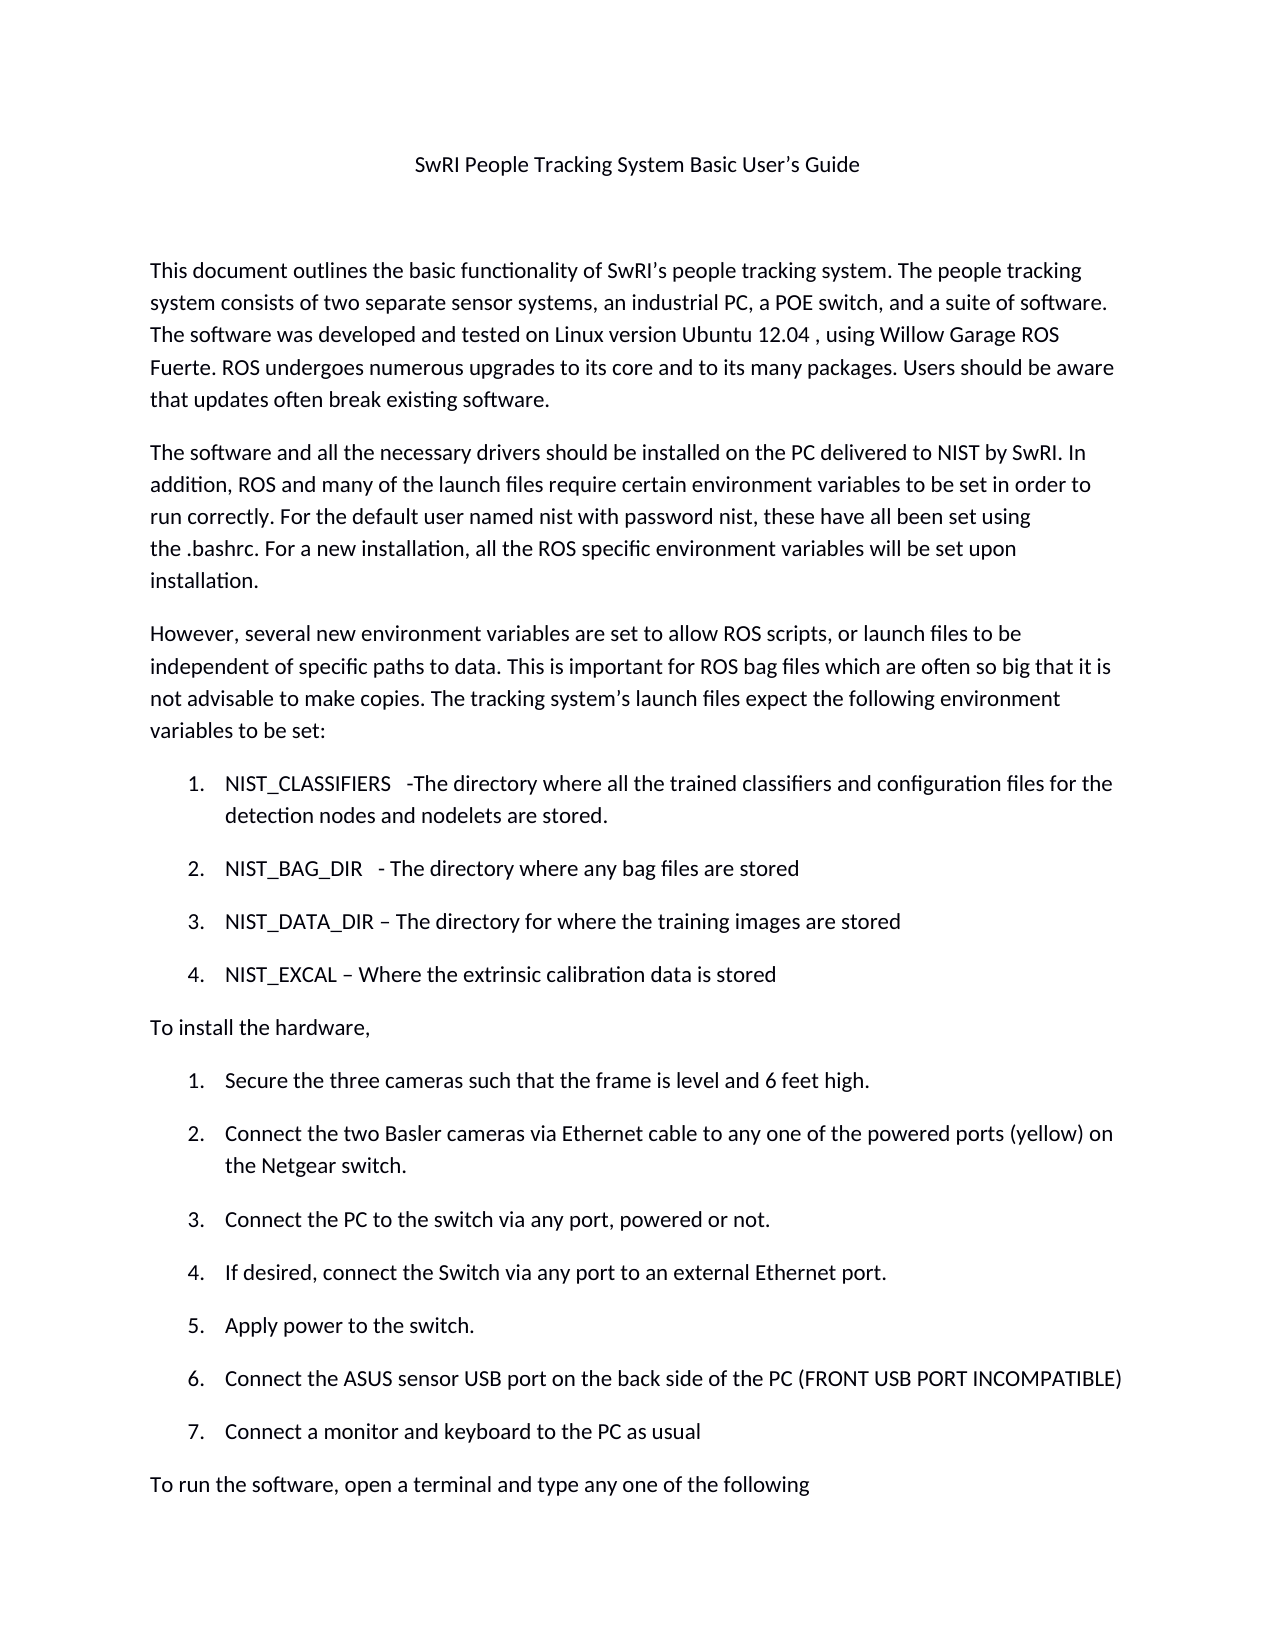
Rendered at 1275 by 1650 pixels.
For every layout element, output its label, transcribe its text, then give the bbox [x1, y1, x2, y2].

list Connect the two Basler cameras via Ethernet cable to any one of the powered ports (yellow) on the Netgear switch. [187, 1119, 1125, 1180]
text The software and all the necessary drivers should be installed on the PC delivered to NIST by SwRI. In addition, ROS and many of the launch files require certain environment variables to be set in order to run correctly. For the default user named nist with password nist, these have all been set using the .bashrc. For a new installation, all the ROS specific environment variables will be set upon installation. [150, 438, 1125, 594]
list NIST_DATA_DIR – The directory for where the training images are stored [187, 907, 1125, 935]
list NIST_EXCAL – Where the extrinsic calibration data is stored [187, 960, 1125, 988]
list NIST_CLASSIFIERS -The directory where all the trained classifiers and configuration files for the detection nodes and nodelets are stored. [187, 769, 1125, 829]
list Secure the three cameras such that the frame is level and 6 feet high. [187, 1066, 1125, 1094]
text This document outlines the basic functionality of SwRI’s people tracking system. The people tracking system consists of two separate sensor systems, an industrial PC, a POE switch, and a suite of software. The software was developed and tested on Linux version Ubuntu 12.04 , using Willow Garage ROS Fuerte. ROS undergoes numerous upgrades to its core and to its many packages. Users should be aware that updates often break existing software. [150, 256, 1125, 413]
list Connect the PC to the switch via any port, powered or not. [187, 1205, 1125, 1233]
text To install the hardware, [150, 1013, 1125, 1041]
text SwRI People Tracking System Basic User’s Guide [150, 150, 1125, 178]
list Apply power to the switch. [187, 1311, 1125, 1339]
list If desired, connect the Switch via any port to an external Ethernet port. [187, 1258, 1125, 1286]
text To run the software, open a terminal and type any one of the following [150, 1470, 1125, 1498]
list Connect a monitor and keyboard to the PC as usual [187, 1417, 1125, 1445]
list NIST_BAG_DIR - The directory where any bag files are stored [187, 854, 1125, 882]
text However, several new environment variables are set to allow ROS scripts, or launch files to be independent of specific paths to data. This is important for ROS bag files which are often so big that it is not advisable to make copies. The tracking system’s launch files expect the following environment variables to be set: [150, 619, 1125, 744]
list Connect the ASUS sensor USB port on the back side of the PC (FRONT USB PORT INCOMPATIBLE) [187, 1364, 1125, 1392]
